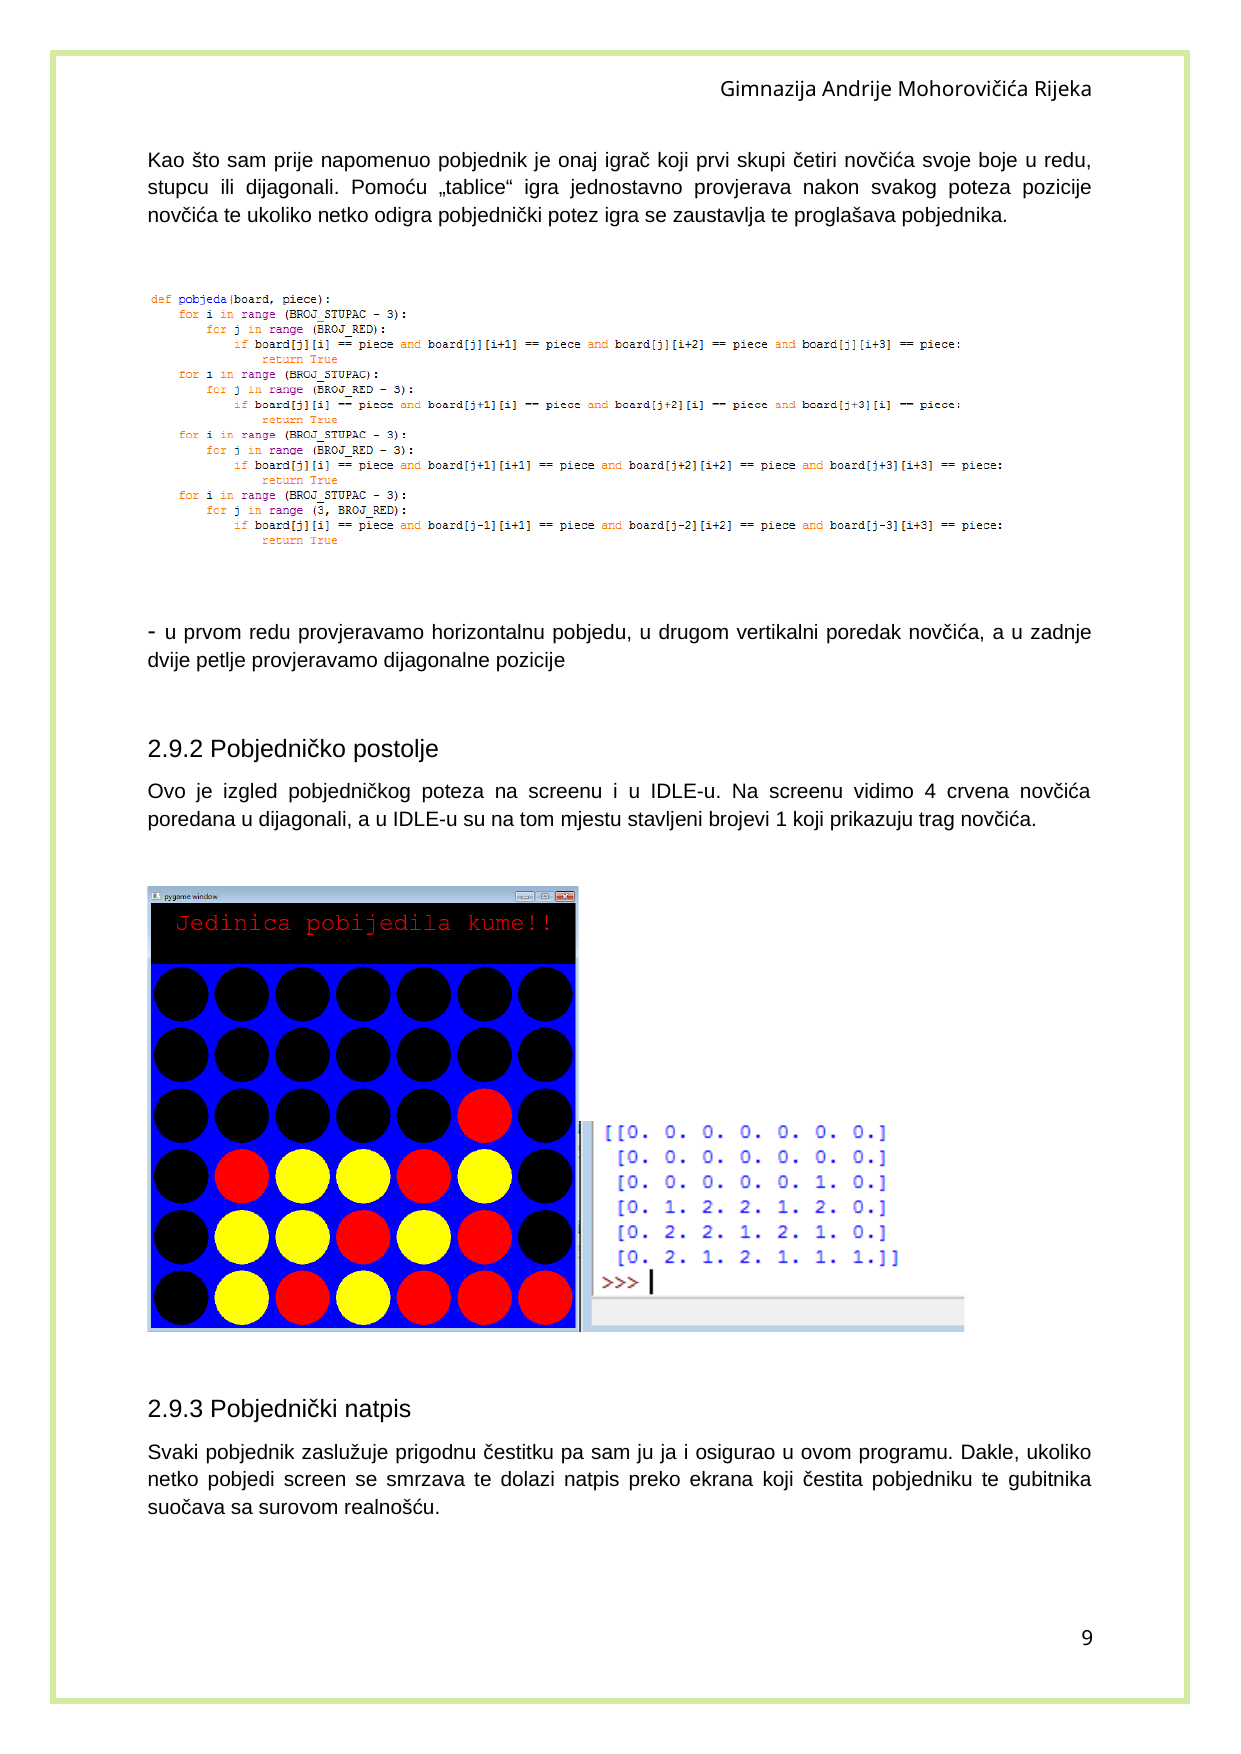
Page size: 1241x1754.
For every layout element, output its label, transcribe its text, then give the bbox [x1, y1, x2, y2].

picture [147, 886, 965, 1332]
text Ovo je izgled pobjedničkog poteza na screenu i u IDLE-u. Na screenu vidimo 4 crvena novčića poredana u dijagonali, a u IDLE-u su na tom mjestu stavljeni brojevi 1 koji prikazuju trag novčića. [147, 779, 1093, 831]
text Svaki pobjednik zaslužuje prigodnu čestitku pa sam ju ja i osigurao u ovom programu. Dakle, ukoliko netko pobjedi screen se smrzava te dolazi natpis preko ekrana koji čestita pobjedniku te gubitnika suočava sa surovom realnošću. [147, 1440, 1093, 1519]
text 2.9.3 Pobjednički natpis [147, 1394, 1093, 1423]
text Kao što sam prije napomenuo pobjednik je onaj igrač koji prvi skupi četiri novčića svoje boje u redu, stupcu ili dijagonali. Pomoću „tablice“ igra jednostavno provjerava nakon svakog poteza pozicije novčića te ukoliko netko odigra pobjednički potez igra se zaustavlja te proglašava pobjednika. [147, 148, 1093, 227]
text 2.9.2 Pobjedničko postolje [147, 734, 1093, 762]
picture [147, 288, 1029, 554]
text - u prvom redu provjeravamo horizontalnu pobjedu, u drugom vertikalni poredak novčića, a u zadnje dvije petlje provjeravamo dijagonalne pozicije [147, 616, 1093, 672]
